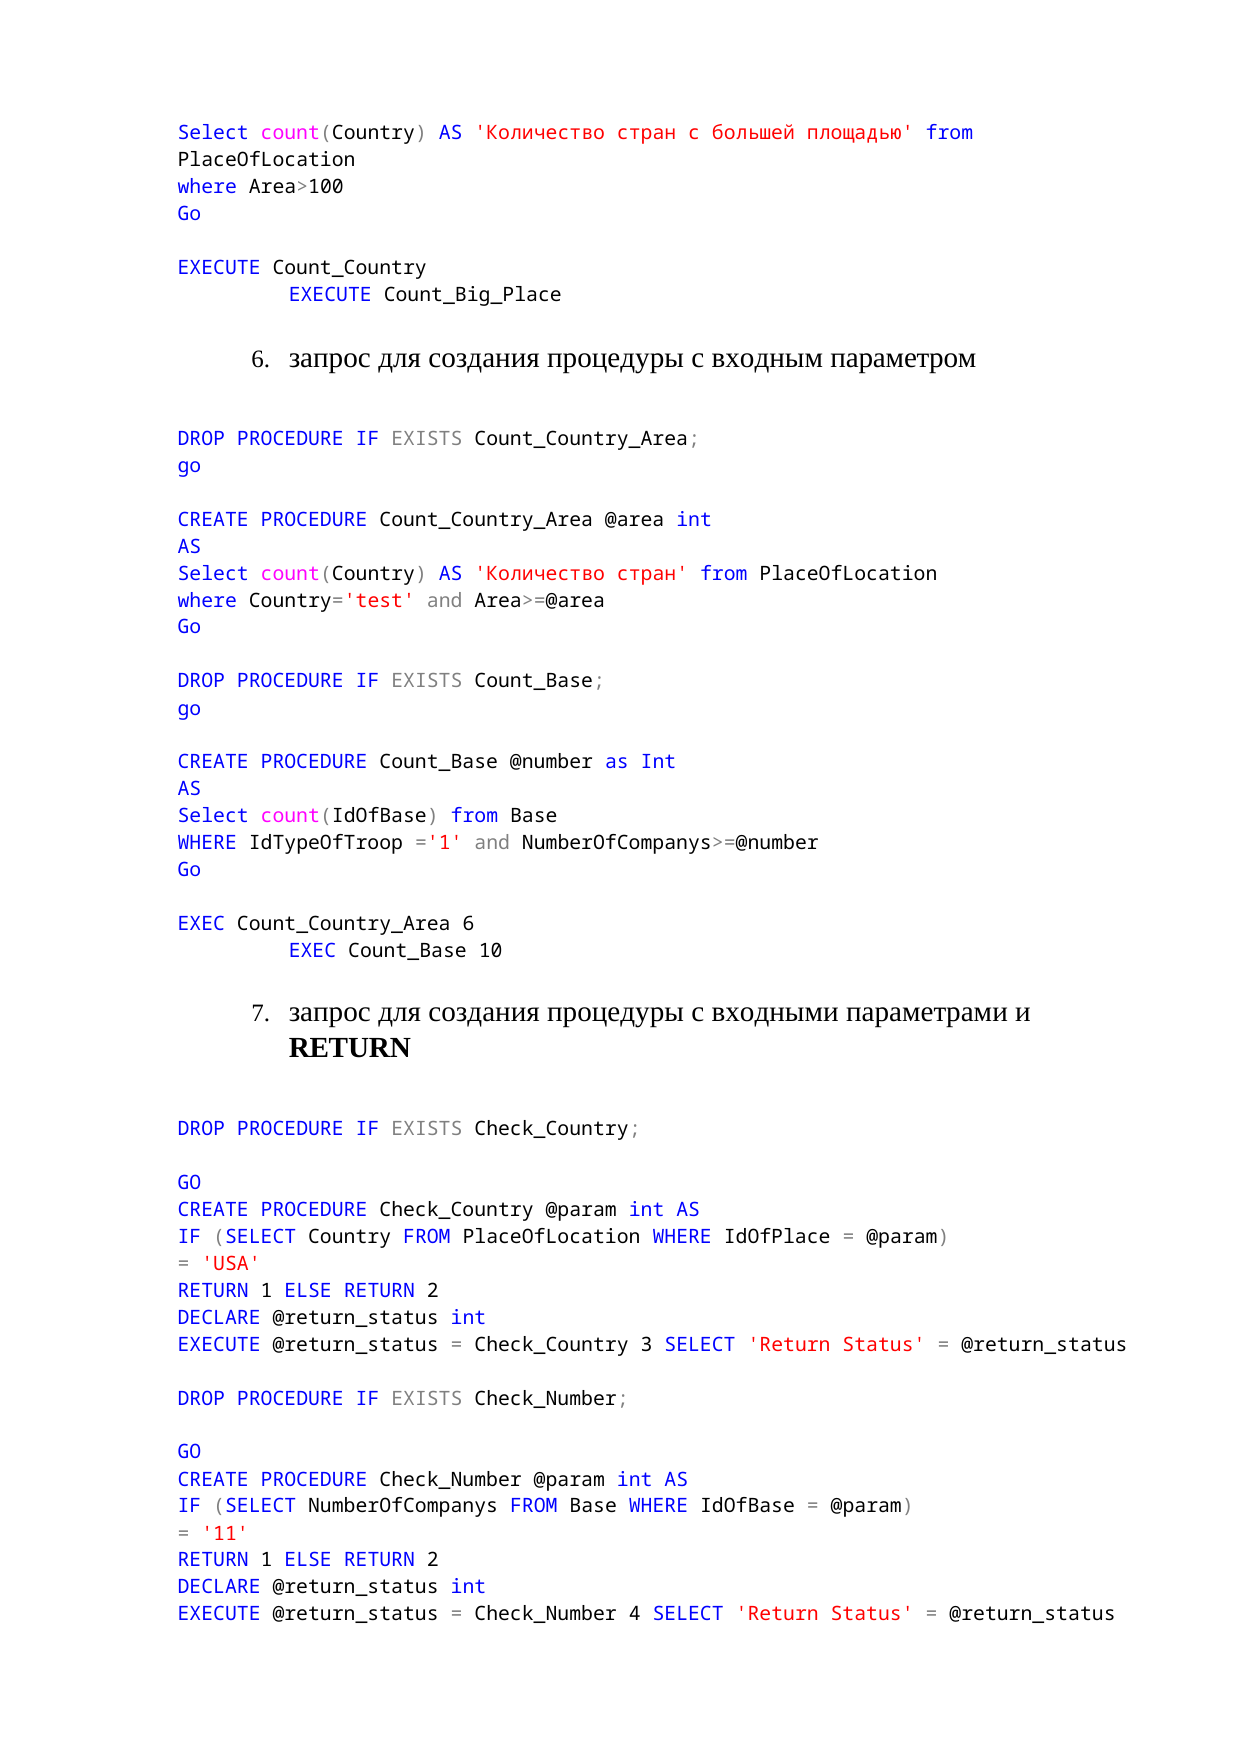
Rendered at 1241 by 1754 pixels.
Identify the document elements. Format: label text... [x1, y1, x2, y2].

text Select count(IdOfBase) from Base [177, 802, 1152, 829]
text AS [177, 532, 1152, 559]
text go [177, 694, 1152, 721]
text CREATE PROCEDURE Count_Base @number as Int [177, 748, 1152, 775]
text CREATE PROCEDURE Count_Country_Area @area int [177, 505, 1152, 532]
text EXEC Count_Country_Area 6 [177, 909, 1152, 937]
text IF (SELECT Country FROM PlaceOfLocation WHERE IdOfPlace = @param) [177, 1222, 1152, 1249]
list запрос для создания процедуры c входным параметром [251, 340, 1152, 374]
text DROP PROCEDURE IF EXISTS Count_Base; [177, 667, 1152, 694]
list запрос для создания процедуры c входными параметрами и RETURN [251, 994, 1152, 1064]
text RETURN 1 ELSE RETURN 2 [177, 1546, 1152, 1573]
text CREATE PROCEDURE Check_Country @param int AS [177, 1195, 1152, 1222]
text EXECUTE @return_status = Check_Number 4 SELECT 'Return Status' = @return_status [177, 1600, 1152, 1627]
text AS [177, 775, 1152, 802]
text DROP PROCEDURE IF EXISTS Check_Number; [177, 1384, 1152, 1411]
list EXEC Count_Base 10 [288, 937, 1152, 963]
text IF (SELECT NumberOfCompanys FROM Base WHERE IdOfBase = @param) [177, 1492, 1152, 1519]
text Select count(Country) AS 'Количество стран с большей площадью' from PlaceOfLocation [177, 118, 1152, 172]
text Go [177, 856, 1152, 883]
text EXECUTE @return_status = Check_Country 3 SELECT 'Return Status' = @return_status [177, 1330, 1152, 1357]
text go [177, 451, 1152, 478]
text DROP PROCEDURE IF EXISTS Count_Country_Area; [177, 424, 1152, 451]
text RETURN 1 ELSE RETURN 2 [177, 1276, 1152, 1303]
text = 'USA' [177, 1249, 1152, 1276]
text WHERE IdTypeOfTroop ='1' and NumberOfCompanys>=@number [177, 829, 1152, 856]
text where Country='test' and Area>=@area [177, 586, 1152, 613]
text Go [177, 199, 1152, 226]
text CREATE PROCEDURE Check_Number @param int AS [177, 1465, 1152, 1492]
text DECLARE @return_status int [177, 1573, 1152, 1600]
text where Area>100 [177, 172, 1152, 199]
text = '11' [177, 1519, 1152, 1546]
text EXECUTE Count_Country [177, 253, 1152, 280]
list EXECUTE Count_Big_Place [288, 280, 1152, 307]
text Select count(Country) AS 'Количество стран' from PlaceOfLocation [177, 559, 1152, 586]
text DROP PROCEDURE IF EXISTS Check_Country; [177, 1114, 1152, 1141]
text GO [177, 1438, 1152, 1465]
text Go [177, 613, 1152, 640]
text GO [177, 1168, 1152, 1195]
text DECLARE @return_status int [177, 1303, 1152, 1330]
